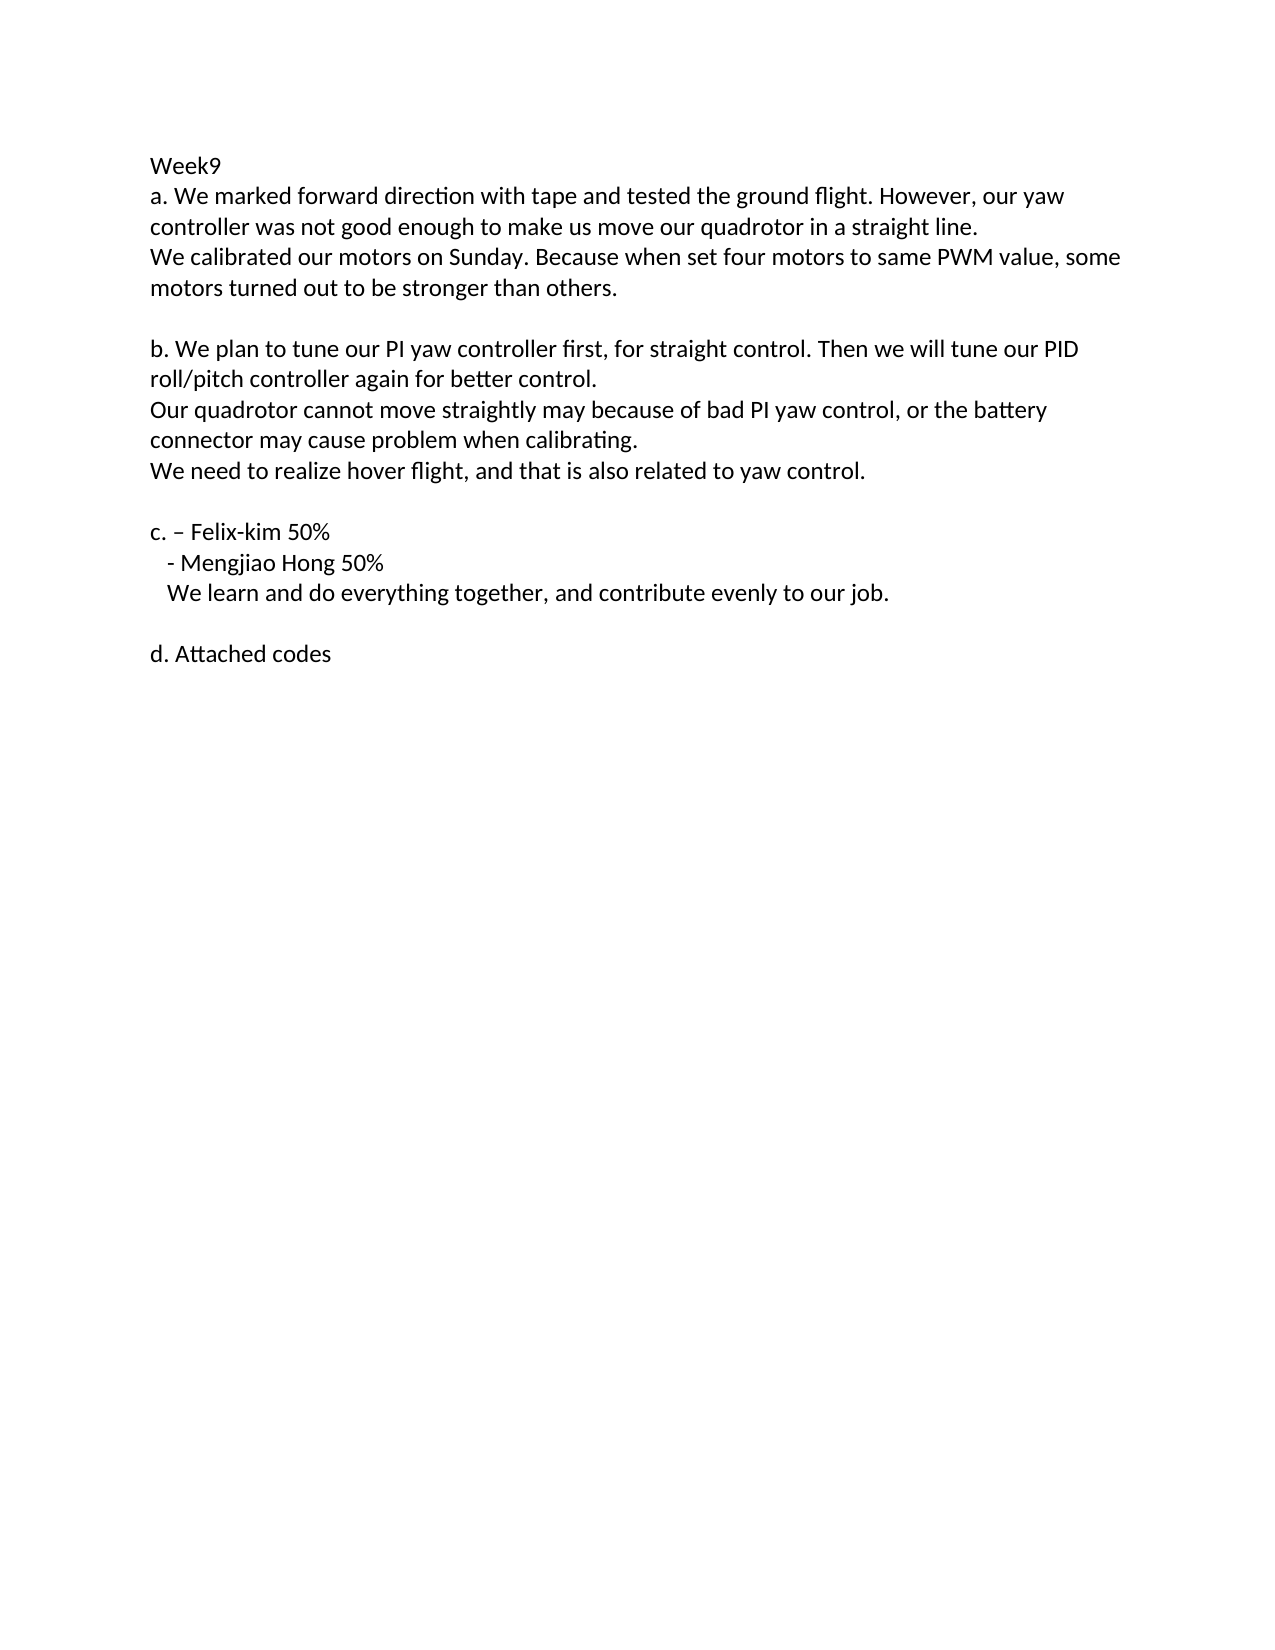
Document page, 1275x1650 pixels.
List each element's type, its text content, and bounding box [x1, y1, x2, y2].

text b. We plan to tune our PI yaw controller first, for straight control. Then we will tune our PID roll/pitch controller again for better control. [150, 333, 1125, 394]
text We need to realize hover flight, and that is also related to yaw control. [150, 455, 1125, 486]
text d. Attached codes [150, 638, 1125, 669]
text Our quadrotor cannot move straightly may because of bad PI yaw control, or the battery connector may cause problem when calibrating. [150, 394, 1125, 455]
text a. We marked forward direction with tape and tested the ground flight. However, our yaw controller was not good enough to make us move our quadrotor in a straight line. [150, 181, 1125, 242]
text We learn and do everything together, and contribute evenly to our job. [150, 577, 1125, 608]
text Week9 [150, 150, 1125, 181]
text c. – Felix-kim 50% [150, 516, 1125, 547]
text We calibrated our motors on Sunday. Because when set four motors to same PWM value, some motors turned out to be stronger than others. [150, 242, 1125, 303]
text - Mengjiao Hong 50% [150, 547, 1125, 577]
